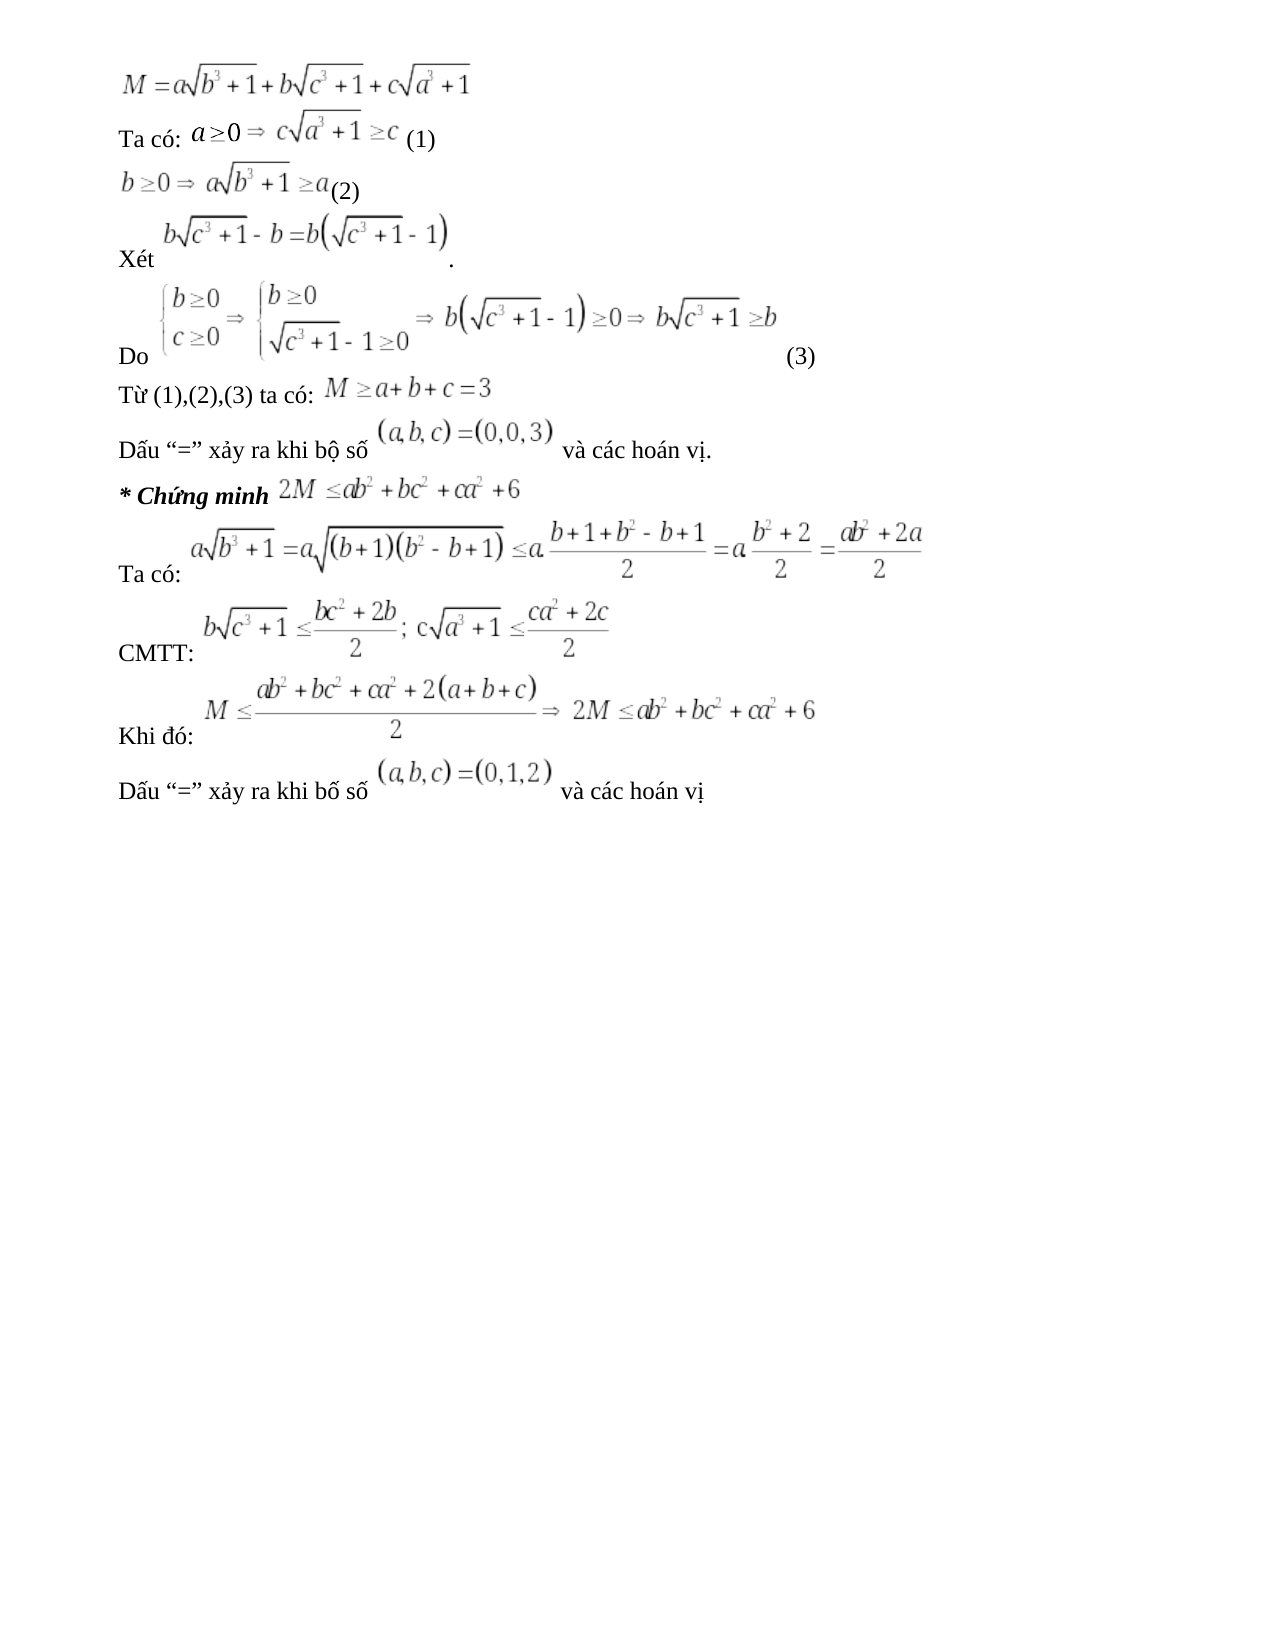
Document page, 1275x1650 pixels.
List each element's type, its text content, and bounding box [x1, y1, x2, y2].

text Xét . [118, 209, 1152, 272]
text CMTT: [118, 592, 1152, 667]
text Khi đó: [118, 671, 1152, 750]
text Do (3) [118, 277, 1152, 370]
text Ta có: (1) [118, 106, 1152, 153]
text (2) [118, 157, 1152, 205]
text Từ (1),(2),(3) ta có: [118, 374, 1152, 409]
text * Chứng minh [118, 468, 1152, 510]
text Dấu “=” xảy ra khi bộ số và các hoán vị. [118, 413, 1152, 464]
text Dấu “=” xảy ra khi bố số và các hoán vị [118, 754, 1152, 805]
text Ta có: [118, 514, 1152, 588]
